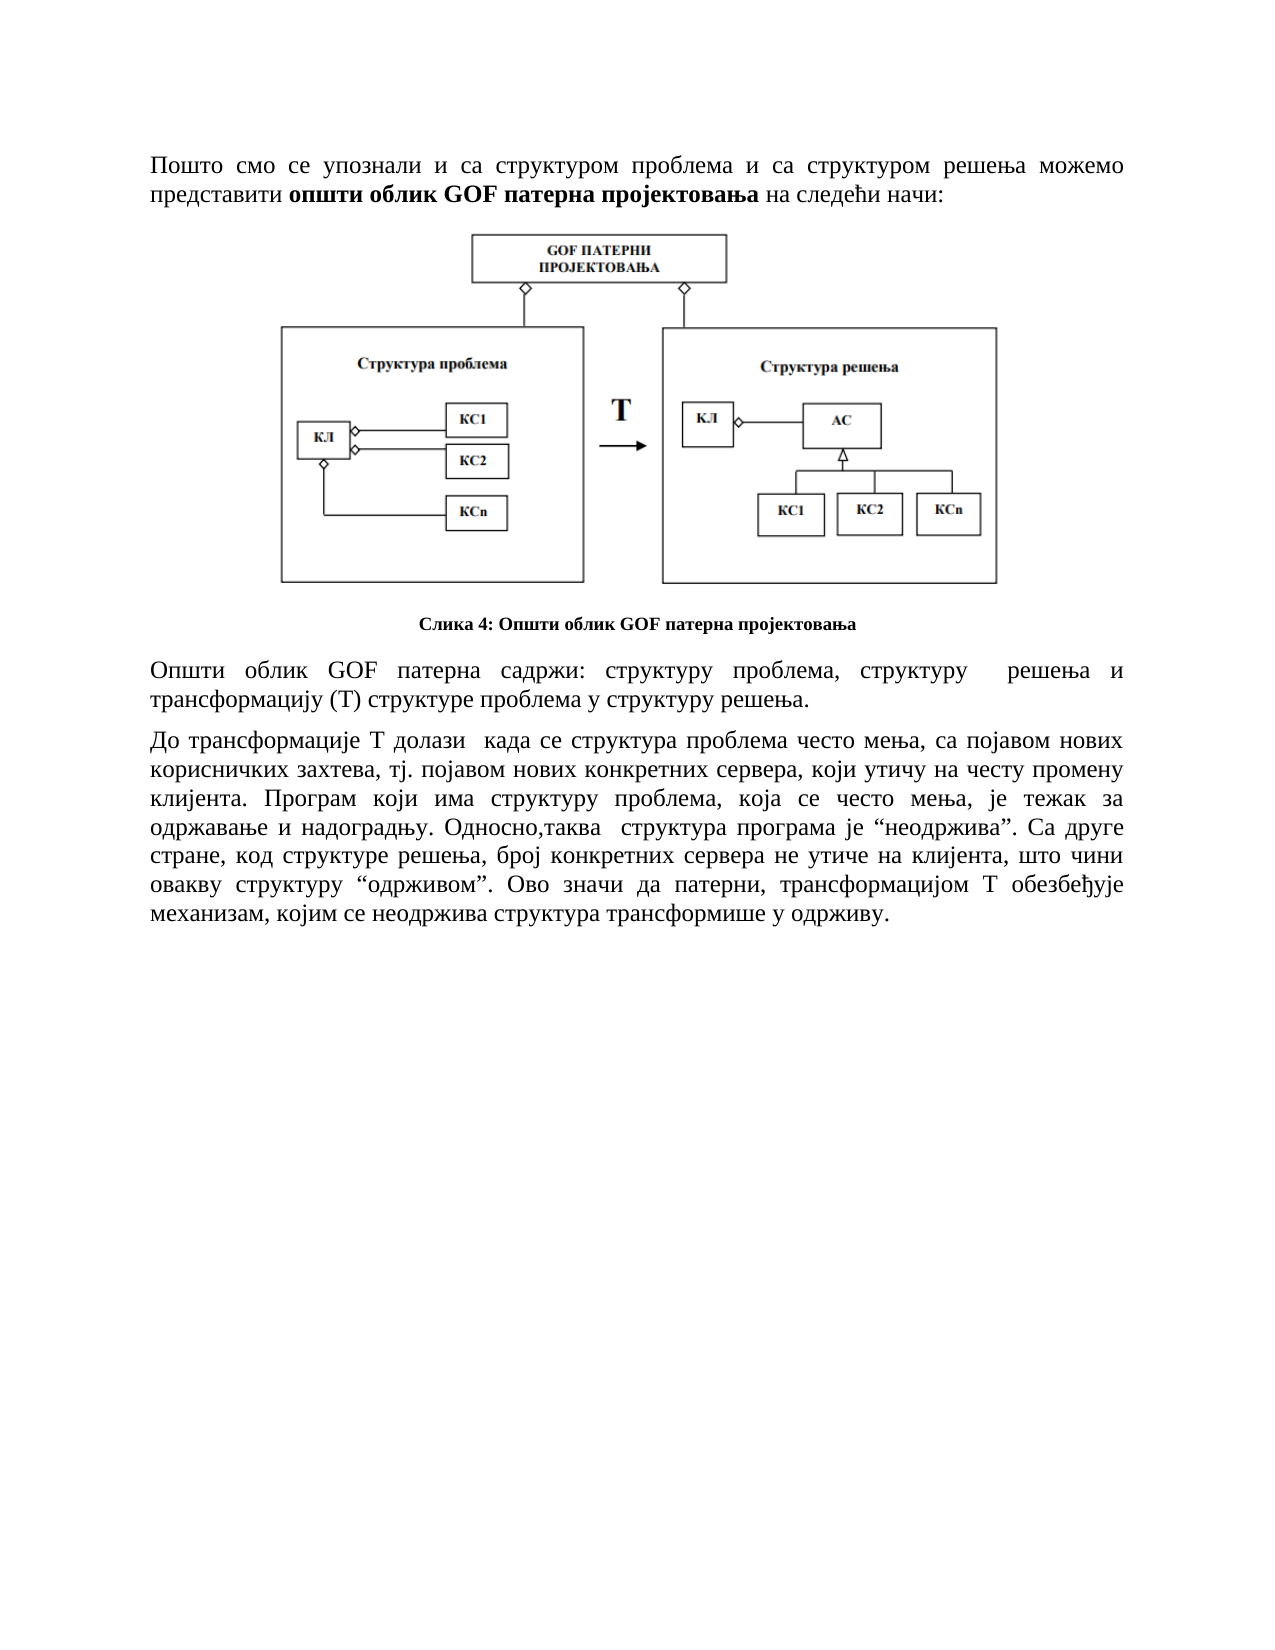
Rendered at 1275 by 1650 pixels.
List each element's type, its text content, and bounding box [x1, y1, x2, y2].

text Општи облик GOF патерна садржи: структуру проблема, структуру решења и трансформацију (Т) структуре проблема у структуру решења. [150, 656, 1125, 713]
picture [268, 219, 1007, 601]
text Пошто смо се упознали и са структуром проблема и са структуром решења можемо представити општи облик GOF патерна пројектовања на следећи начи: [150, 150, 1125, 207]
text Слика 4: Општи облик GOF патерна пројектовања [150, 613, 1125, 635]
text До трансформације Т долази када се структура проблема често мења, са појавом нових корисничких захтева, тј. појавом нових конкретних сервера, који утичу на честу промену клијента. Програм који има структуру проблема, која се често мења, је тежак за одржавање и надоградњу. Односно,таква структура програма је “неодржива”. Са друге стране, код структуре решења, број конкретних сервера не утиче на клијента, што чини овакву структуру “одрживом”. Ово значи да патерни, трансформацијом Т обезбеђује механизам, којим се неодржива структура трансформише у одрживу. [150, 726, 1125, 927]
